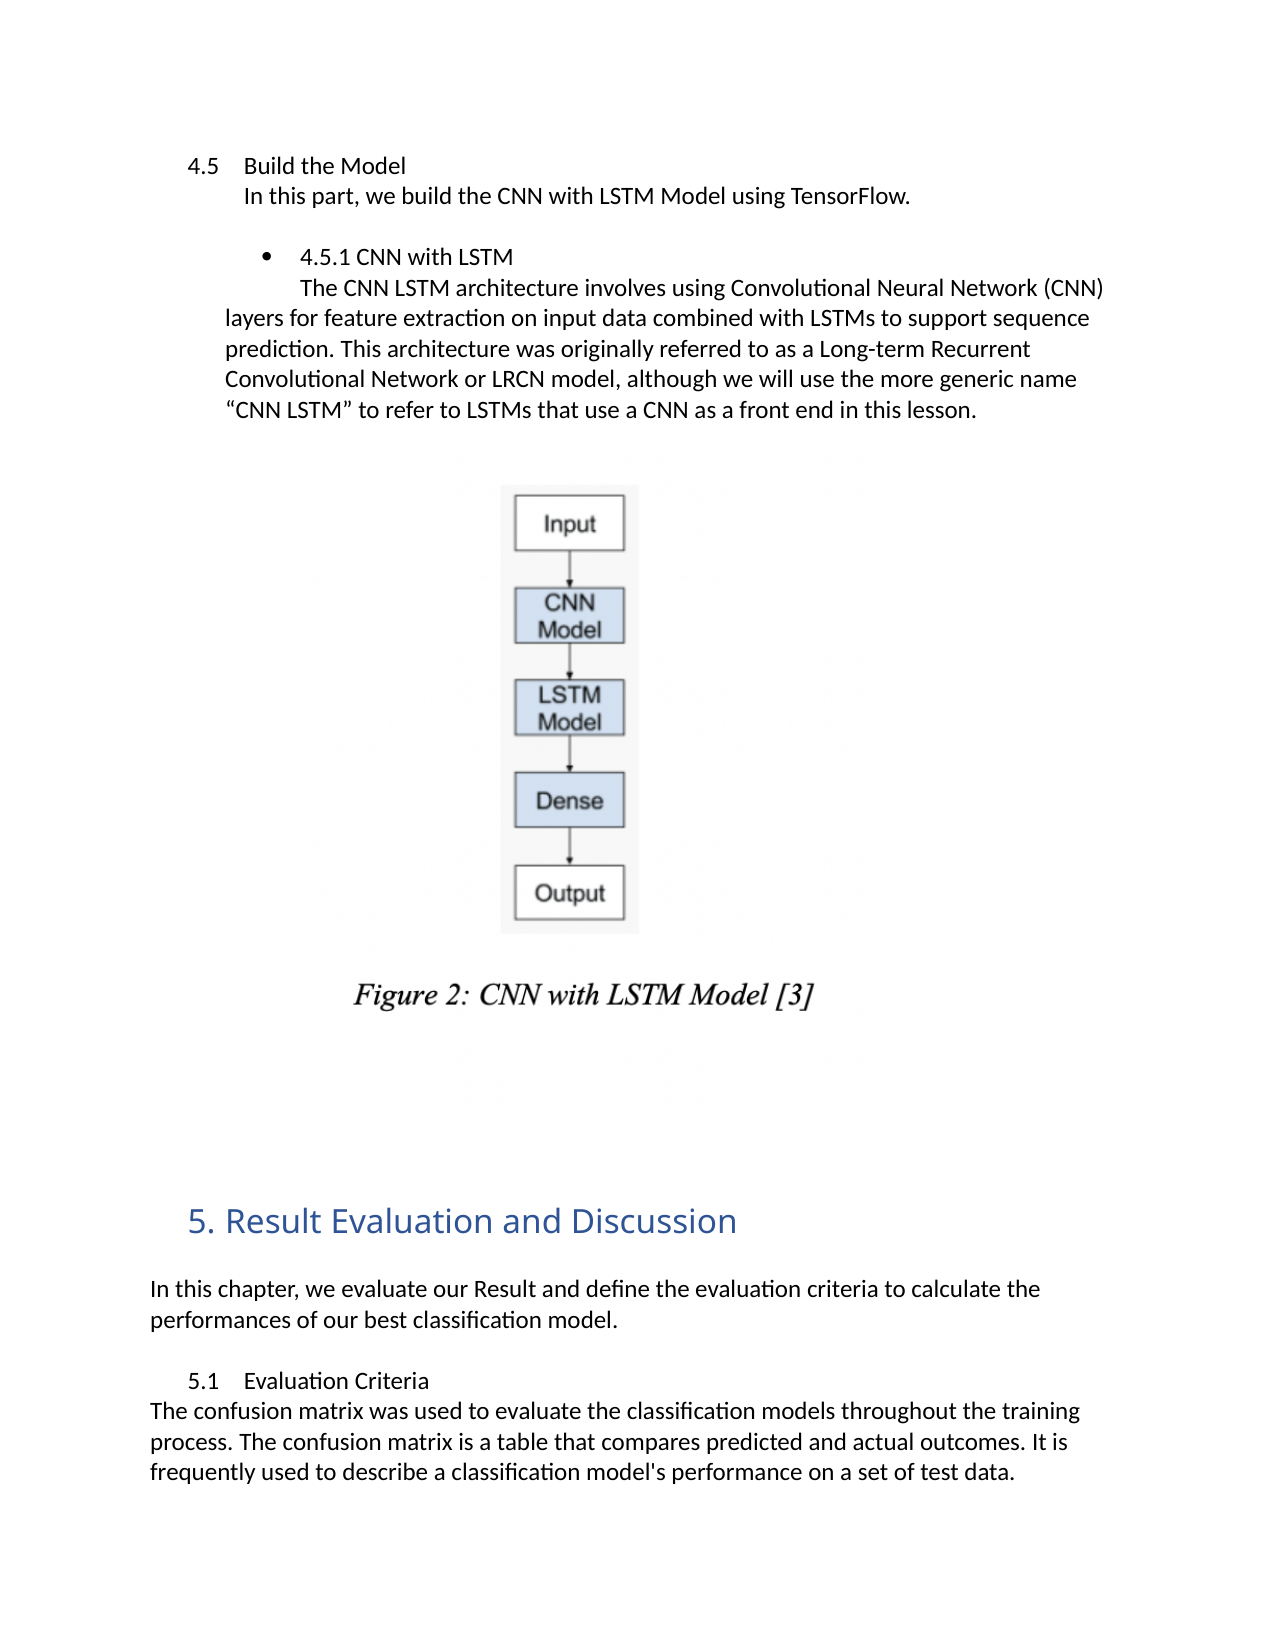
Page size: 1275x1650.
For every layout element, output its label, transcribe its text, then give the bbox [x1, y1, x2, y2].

text The CNN LSTM architecture involves using Convolutional Neural Network (CNN) layers for feature extraction on input data combined with LSTMs to support sequence prediction. This architecture was originally referred to as a Long-term Recurrent Convolutional Network or LRCN model, although we will use the more generic name “CNN LSTM” to refer to LSTMs that use a CNN as a front end in this lesson. [225, 272, 1125, 425]
list 4.5.1 CNN with LSTM [262, 242, 1125, 272]
text In this chapter, we evaluate our Result and define the evaluation criteria to calculate the performances of our best classification model. [150, 1273, 1125, 1334]
picture [300, 455, 871, 1112]
list Build the Model [187, 150, 1125, 181]
text The confusion matrix was used to evaluate the classification models throughout the training process. The confusion matrix is a table that compares predicted and actual outcomes. It is frequently used to describe a classification model's performance on a set of test data. [150, 1396, 1125, 1487]
subtitle Result Evaluation and Discussion [187, 1197, 1125, 1243]
list In this part, we build the CNN with LSTM Model using TensorFlow. [244, 181, 1125, 211]
list Evaluation Criteria [187, 1365, 1125, 1396]
